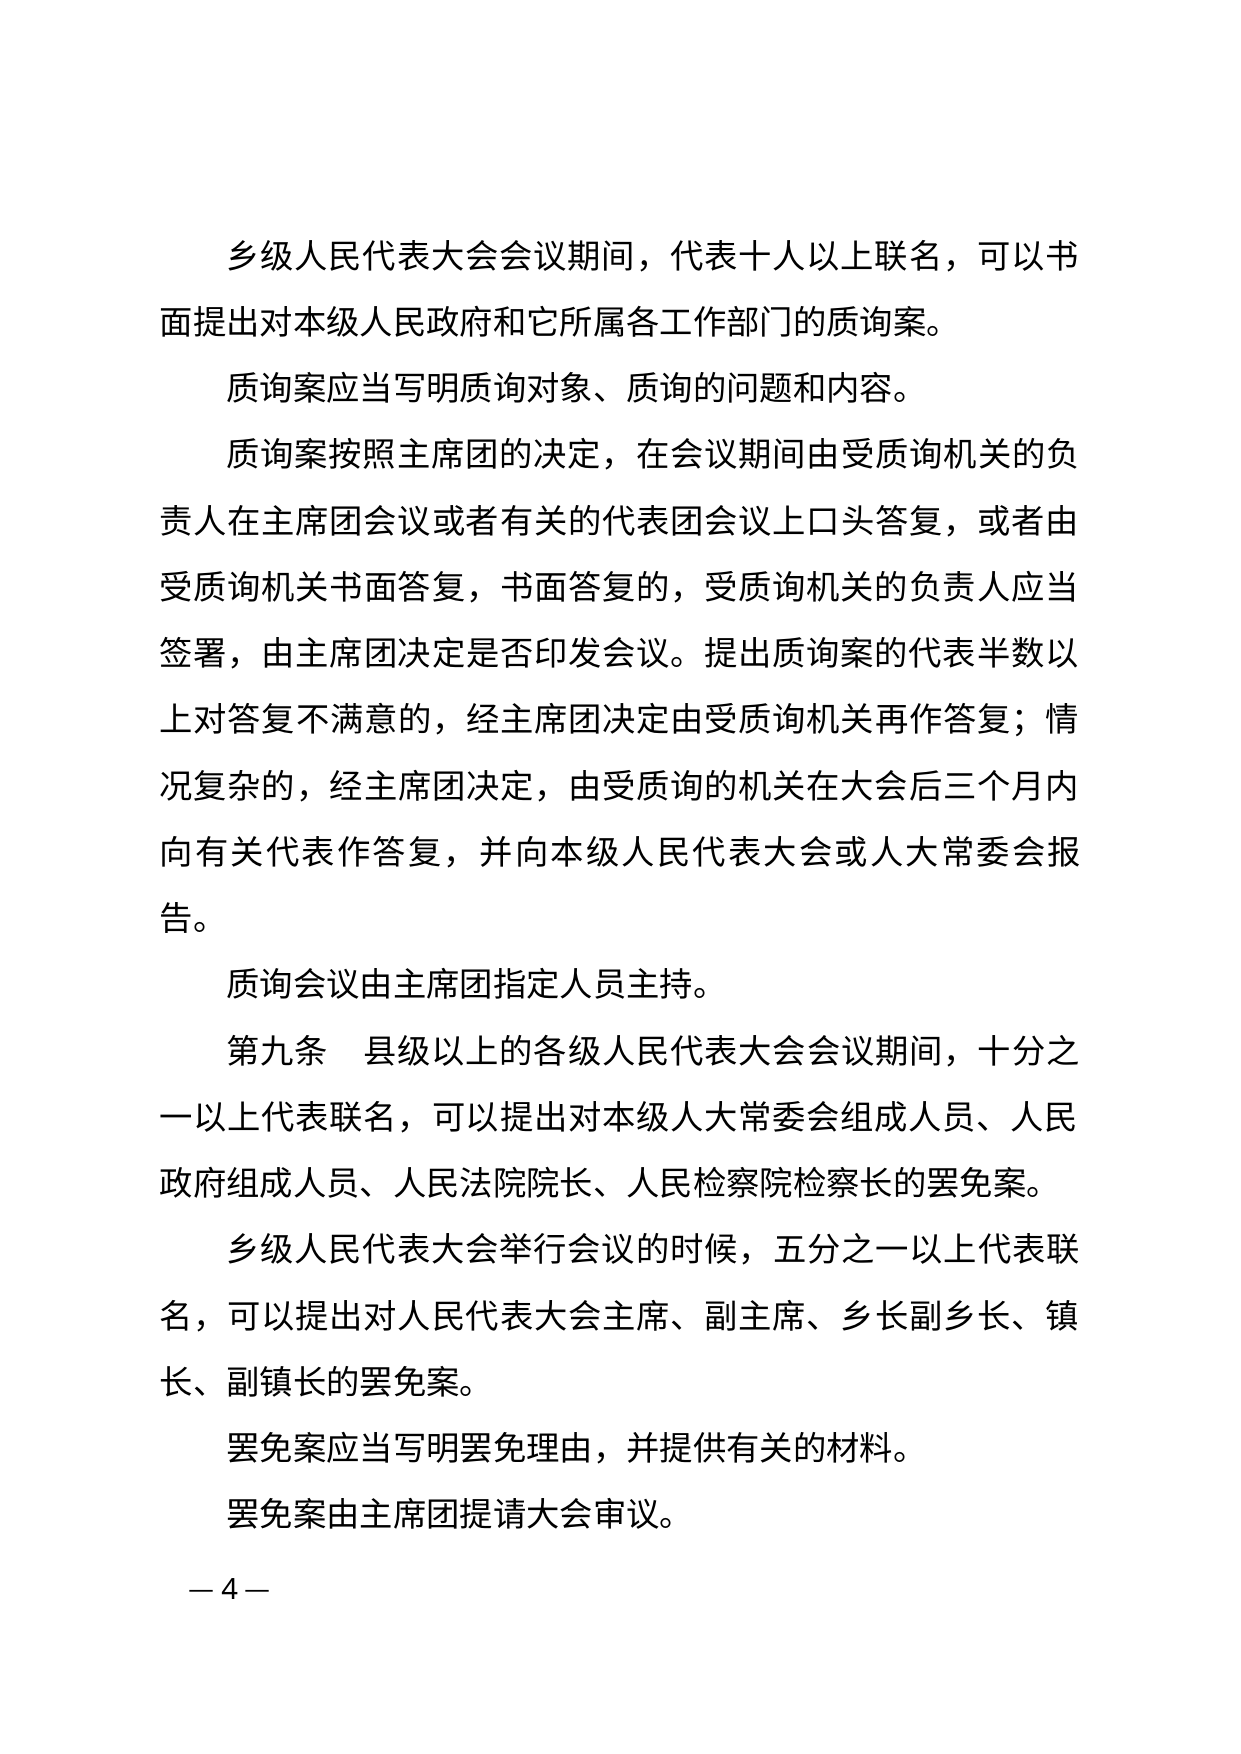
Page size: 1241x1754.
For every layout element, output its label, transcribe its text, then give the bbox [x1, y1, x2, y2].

text 质询案应当写明质询对象、质询的问题和内容。 [159, 353, 1081, 419]
text 第九条 县级以上的各级人民代表大会会议期间，十分之一以上代表联名，可以提出对本级人大常委会组成人员、人民政府组成人员、人民法院院长、人民检察院检察长的罢免案。 [159, 1015, 1081, 1214]
text 质询会议由主席团指定人员主持。 [159, 949, 1081, 1015]
text 乡级人民代表大会会议期间，代表十人以上联名，可以书面提出对本级人民政府和它所属各工作部门的质询案。 [159, 220, 1081, 353]
text 乡级人民代表大会举行会议的时候，五分之一以上代表联名，可以提出对人民代表大会主席、副主席、乡长副乡长、镇长、副镇长的罢免案。 [159, 1214, 1081, 1413]
text 质询案按照主席团的决定，在会议期间由受质询机关的负责人在主席团会议或者有关的代表团会议上口头答复，或者由受质询机关书面答复，书面答复的，受质询机关的负责人应当签署，由主席团决定是否印发会议。提出质询案的代表半数以上对答复不满意的，经主席团决定由受质询机关再作答复；情况复杂的，经主席团决定，由受质询的机关在大会后三个月内向有关代表作答复，并向本级人民代表大会或人大常委会报告。 [159, 419, 1081, 949]
text 罢免案应当写明罢免理由，并提供有关的材料。 [159, 1413, 1081, 1479]
text 罢免案由主席团提请大会审议。 [159, 1479, 1081, 1545]
